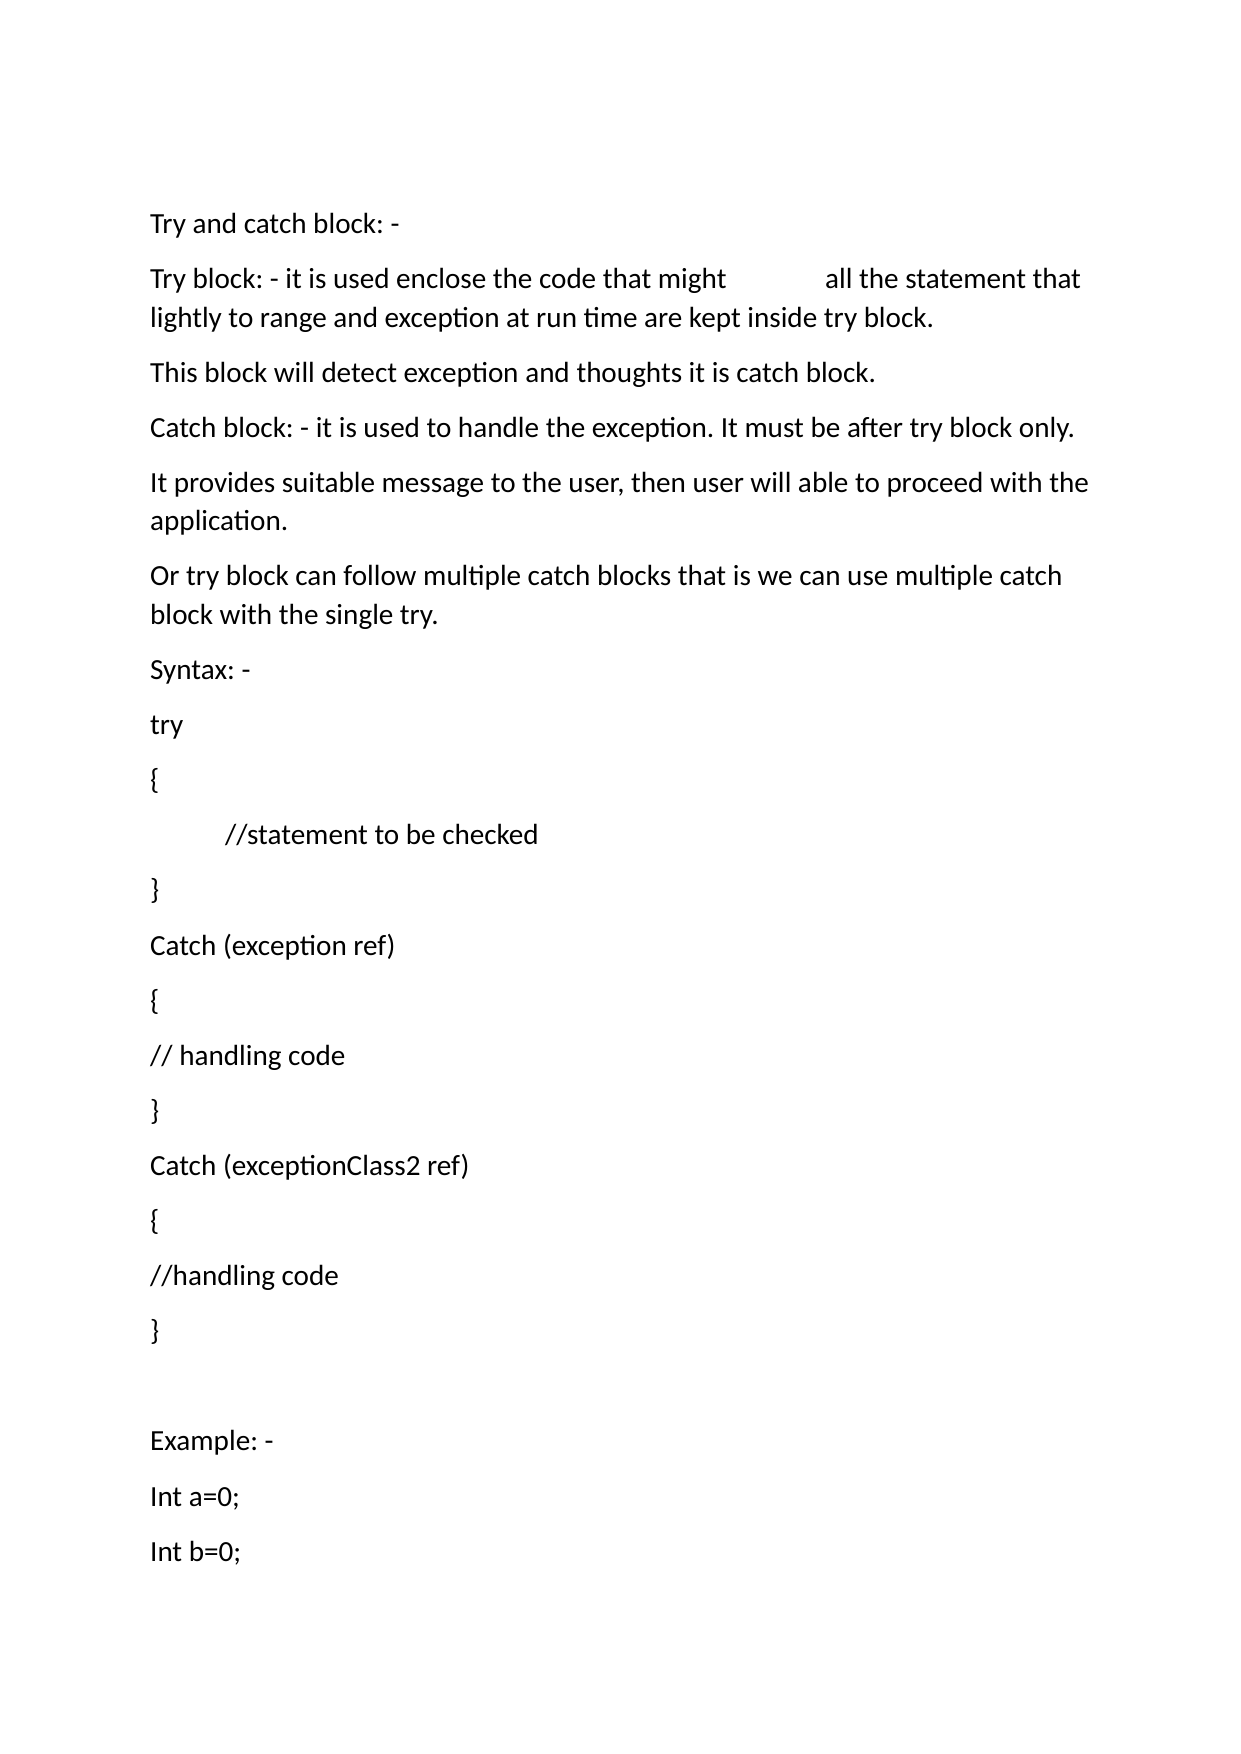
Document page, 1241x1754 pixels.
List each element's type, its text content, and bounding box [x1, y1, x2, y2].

text This block will detect exception and thoughts it is catch block. [150, 354, 1090, 389]
text Catch (exceptionClass2 ref) [150, 1147, 1090, 1183]
text Example: - [150, 1422, 1090, 1458]
text Try block: - it is used enclose the code that might all the statement that lightly to range and exception at run time are kept inside try block. [150, 260, 1090, 334]
text Int b=0; [150, 1533, 1090, 1568]
text { [150, 761, 1090, 797]
text Syntax: - [150, 651, 1090, 687]
text } [150, 1312, 1090, 1348]
text Int a=0; [150, 1478, 1090, 1513]
text It provides suitable message to the user, then user will able to proceed with the application. [150, 464, 1090, 538]
text { [150, 1202, 1090, 1238]
text } [150, 871, 1090, 907]
text Or try block can follow multiple catch blocks that is we can use multiple catch block with the single try. [150, 557, 1090, 632]
text //handling code [150, 1257, 1090, 1293]
text Catch block: - it is used to handle the exception. It must be after try block only. [150, 409, 1090, 444]
text Catch (exception ref) [150, 927, 1090, 962]
text } [150, 1092, 1090, 1127]
text { [150, 982, 1090, 1017]
text //statement to be checked [150, 816, 1090, 852]
text Try and catch block: - [150, 205, 1090, 241]
text // handling code [150, 1037, 1090, 1072]
text try [150, 706, 1090, 742]
